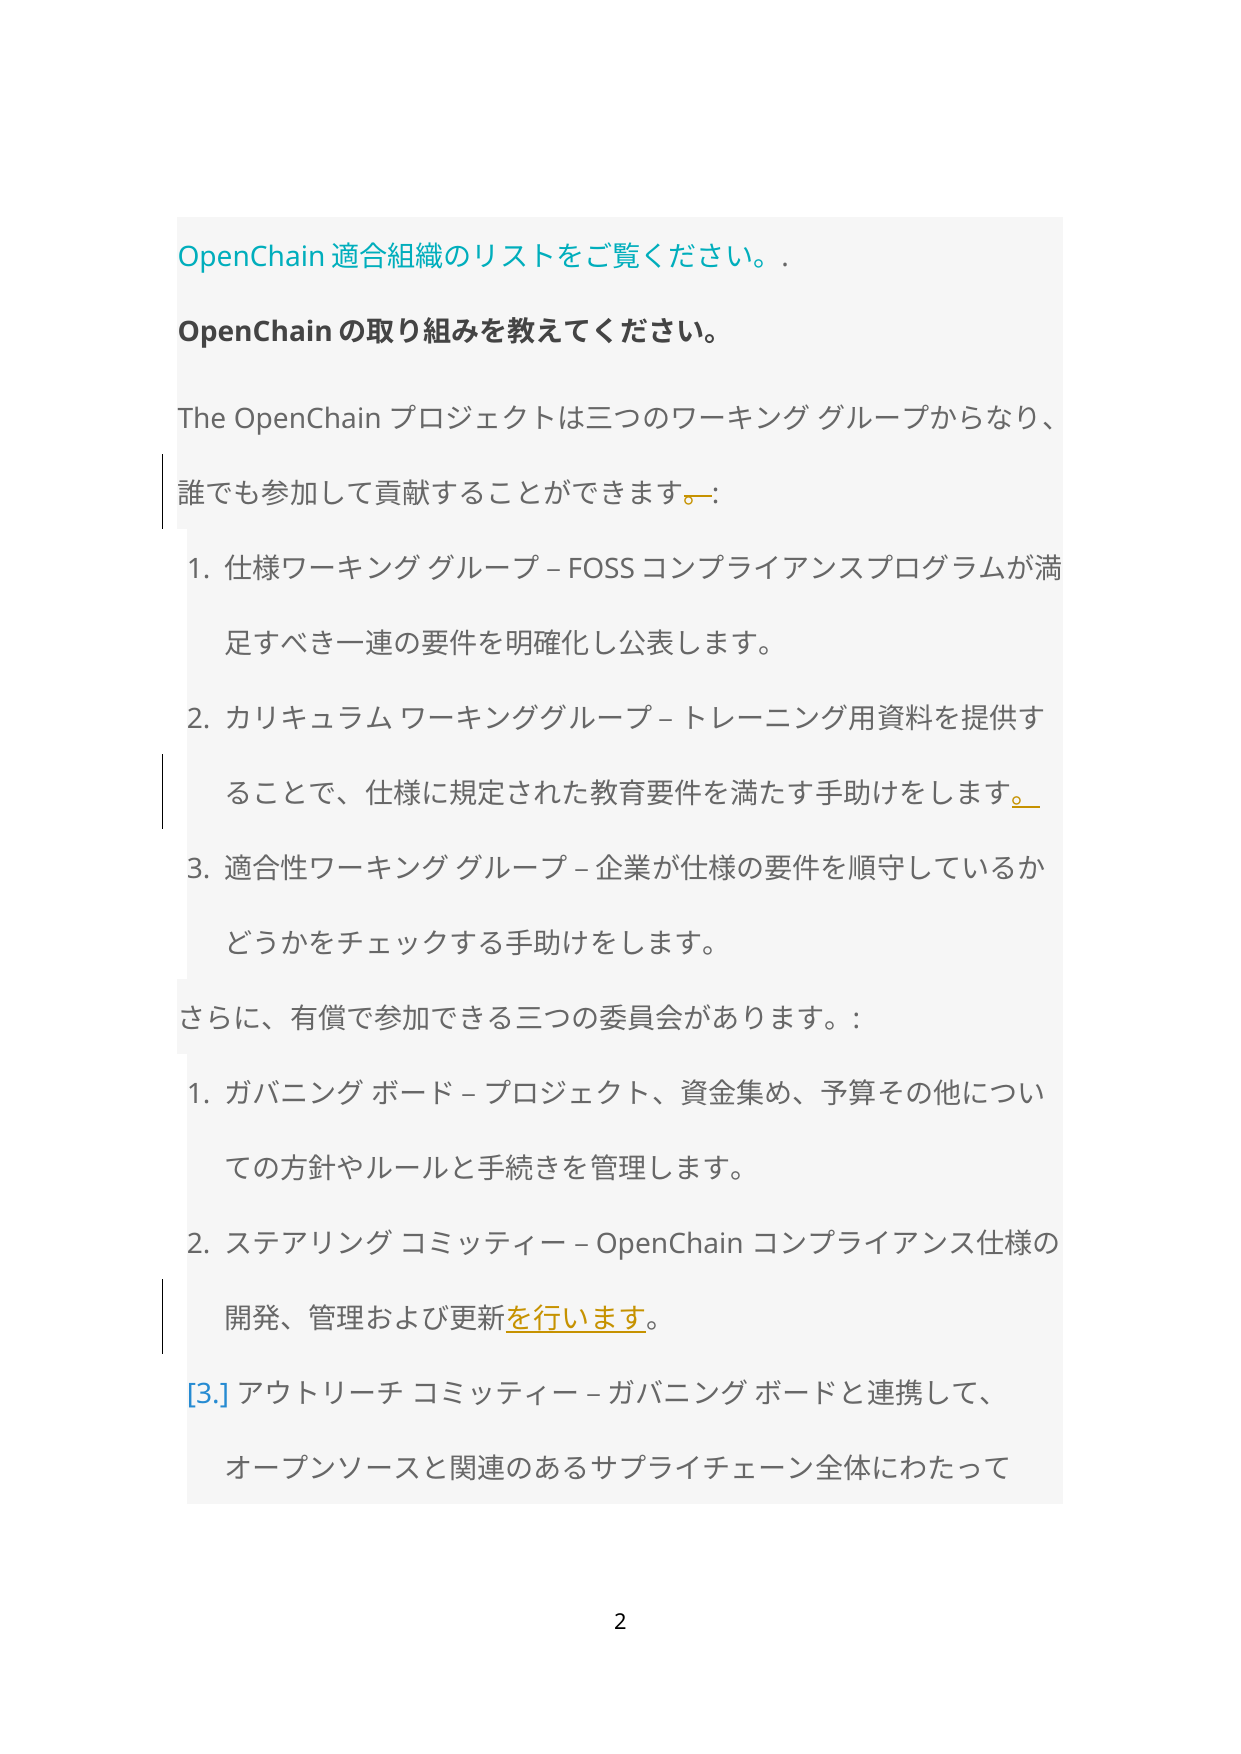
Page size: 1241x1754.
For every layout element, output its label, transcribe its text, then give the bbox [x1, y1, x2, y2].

list ステアリング コミッティー – OpenChain コンプライアンス仕様の開発、管理および更新。 [187, 1204, 1063, 1354]
list 適合性ワーキング グループ – 企業が仕様の要件を順守しているかどうかをチェックする手助けをします。 [187, 829, 1063, 979]
list カリキュラム ワーキンググループ – トレーニング用資料を提供することで、仕様に規定された教育要件を満たす手助けをします [187, 679, 1063, 829]
list ガバニング ボード – プロジェクト、資金集め、予算その他についての方針やルールと手続きを管理します。 [187, 1054, 1063, 1204]
text The OpenChain プロジェクトは三つのワーキング グループからなり、誰でも参加して貢献することができます: [177, 379, 1063, 529]
text OpenChainの取り組みを教えてください。 [177, 292, 1063, 367]
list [187, 1354, 1063, 1504]
text さらに、有償で参加できる三つの委員会があります。: [177, 979, 1063, 1054]
list 仕様ワーキング グループ – FOSSコンプライアンスプログラムが満足すべき一連の要件を明確化し公表します。 [187, 529, 1063, 679]
text OpenChain適合組織のリストをご覧ください。. [177, 217, 1063, 292]
